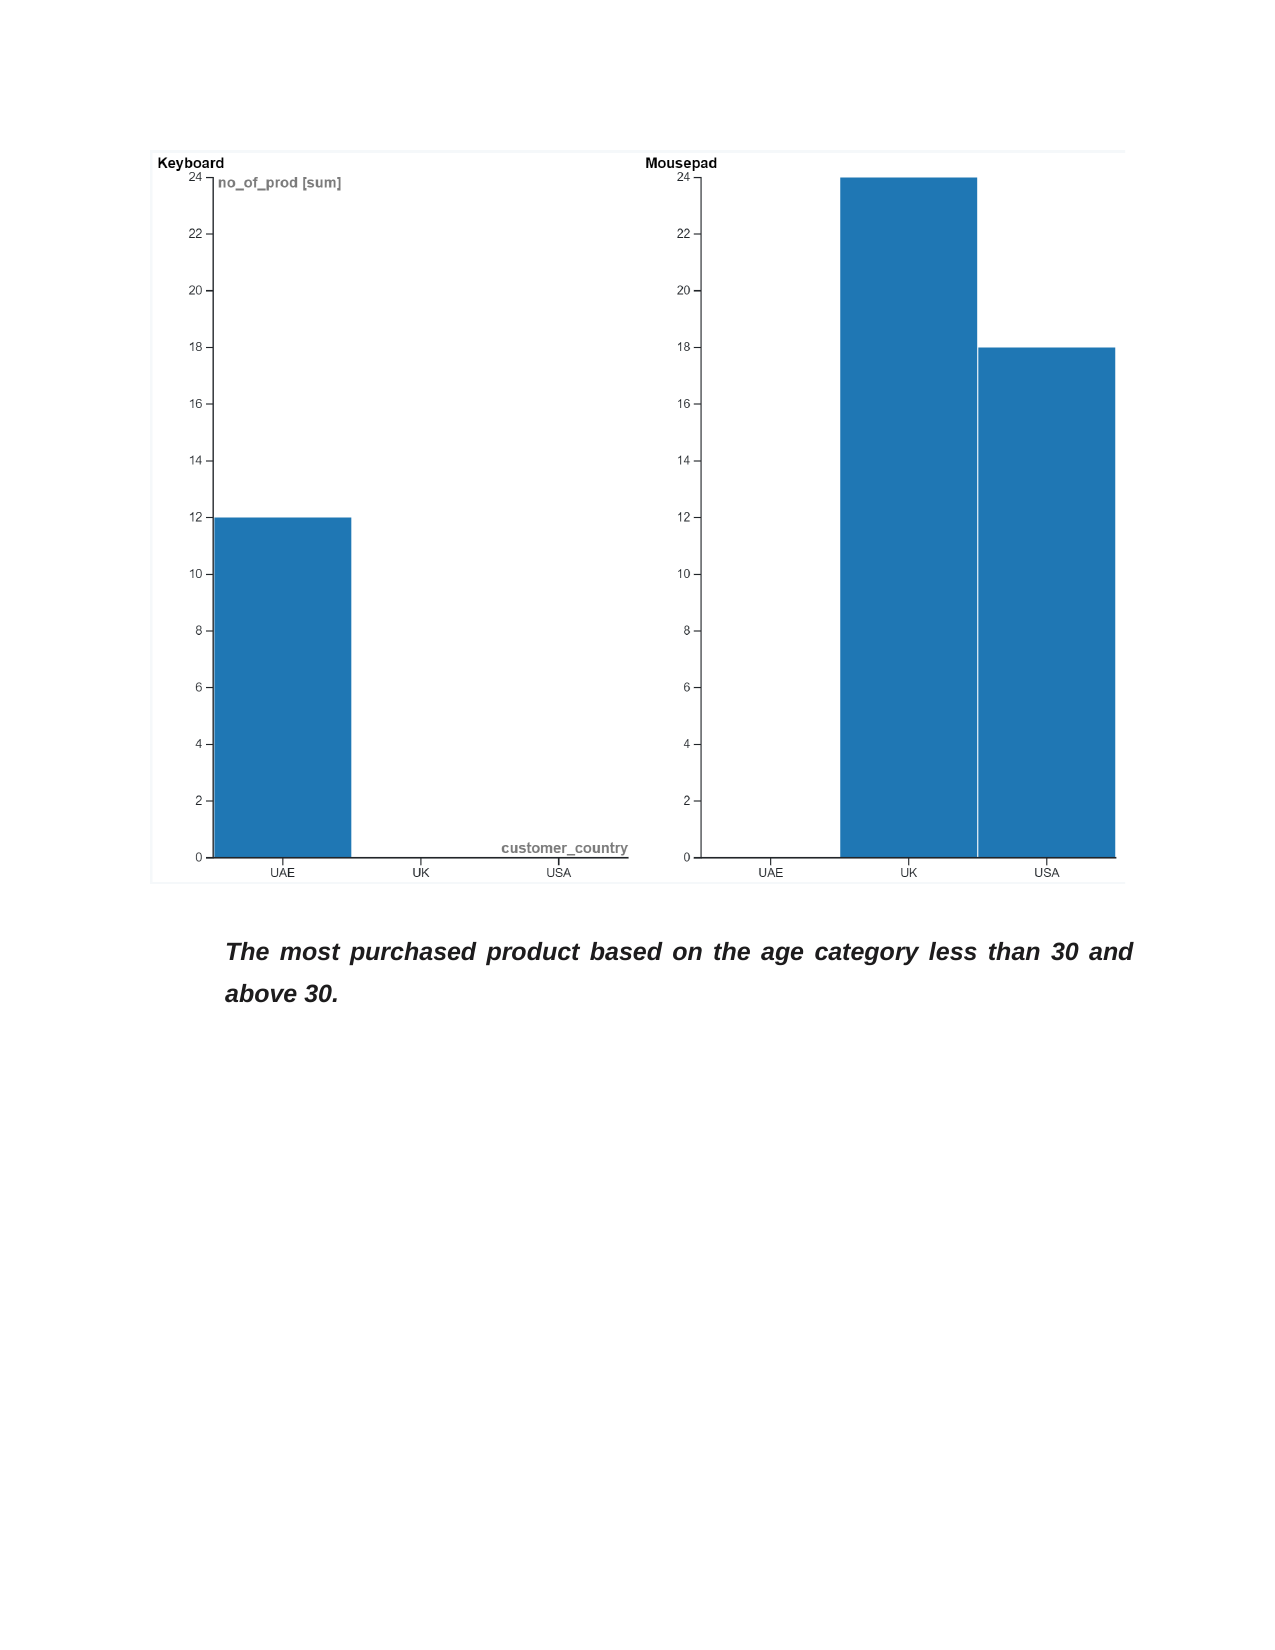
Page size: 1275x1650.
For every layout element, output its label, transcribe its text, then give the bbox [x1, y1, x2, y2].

picture [150, 150, 1125, 884]
text The most purchased product based on the age category less than 30 and above 30. [225, 937, 1137, 1008]
